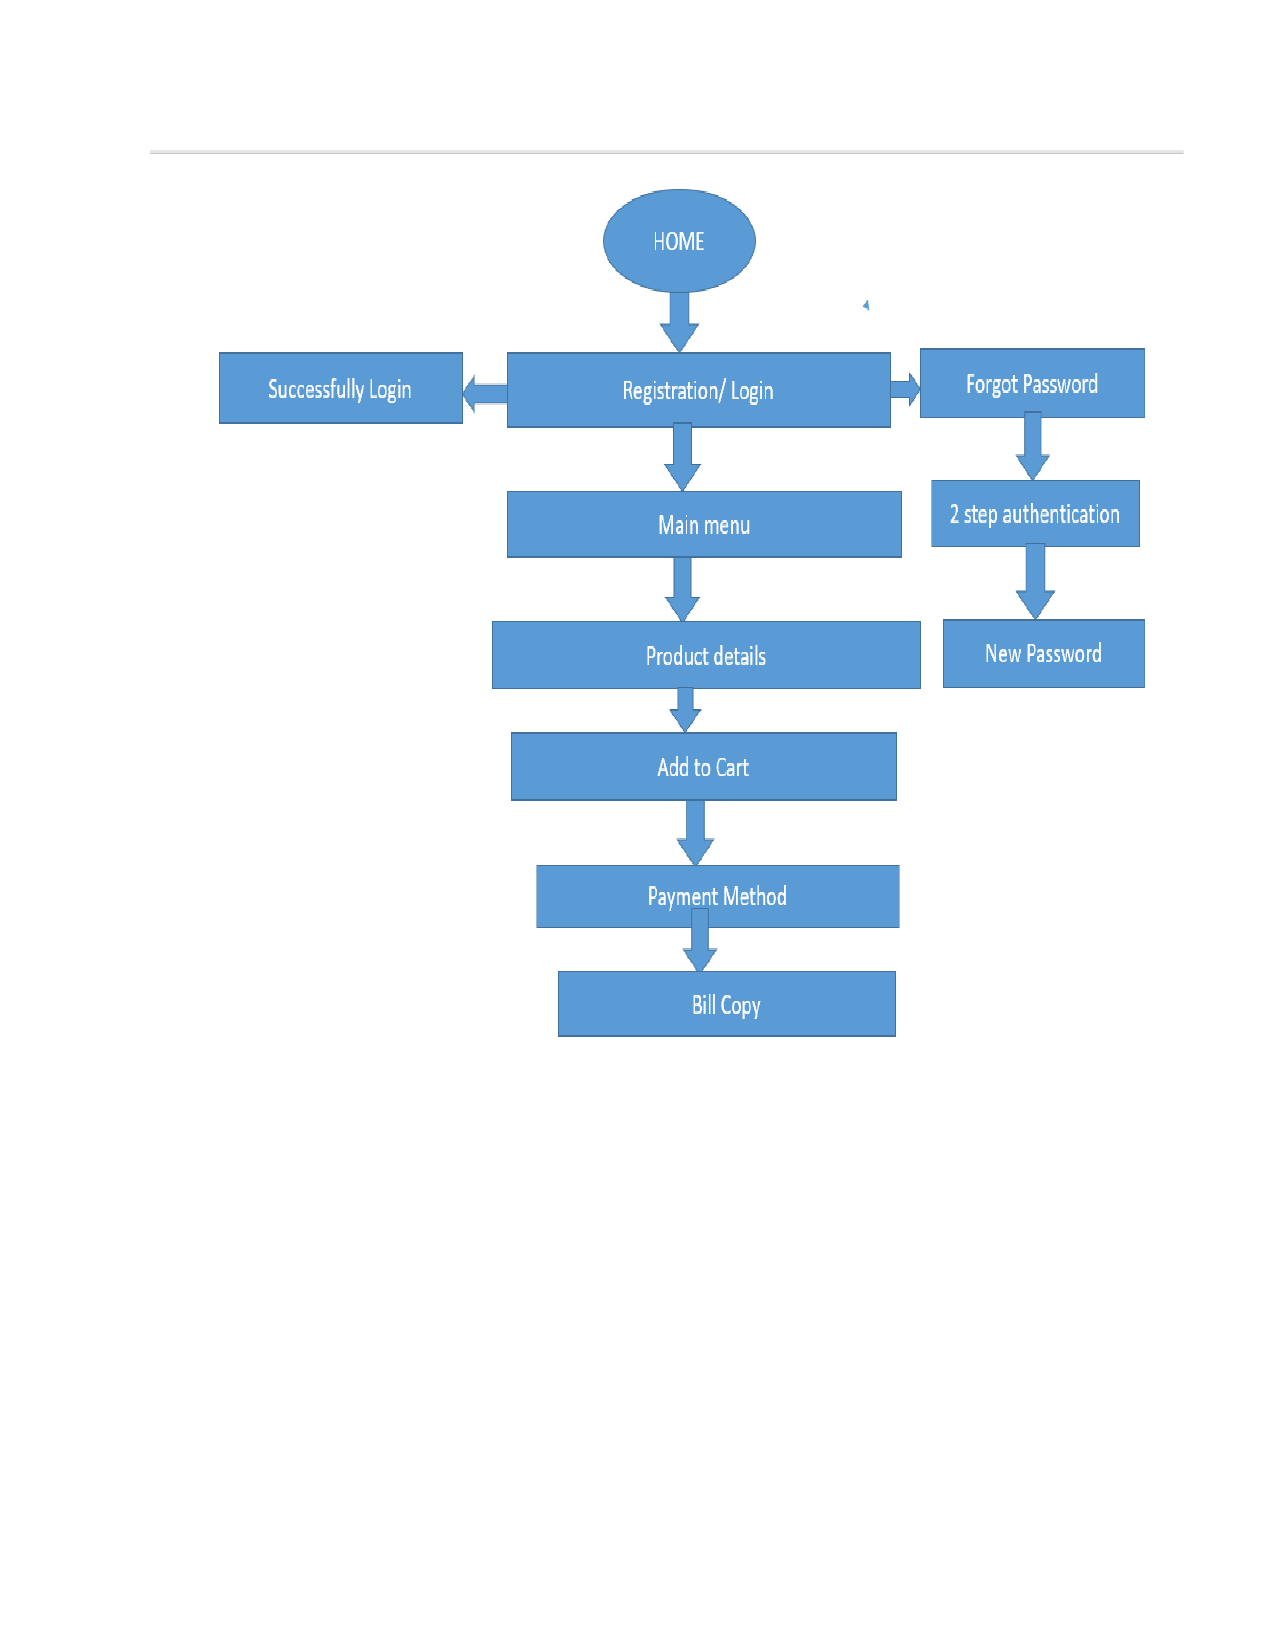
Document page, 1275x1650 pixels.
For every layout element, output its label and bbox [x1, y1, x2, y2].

picture [150, 150, 1184, 1052]
